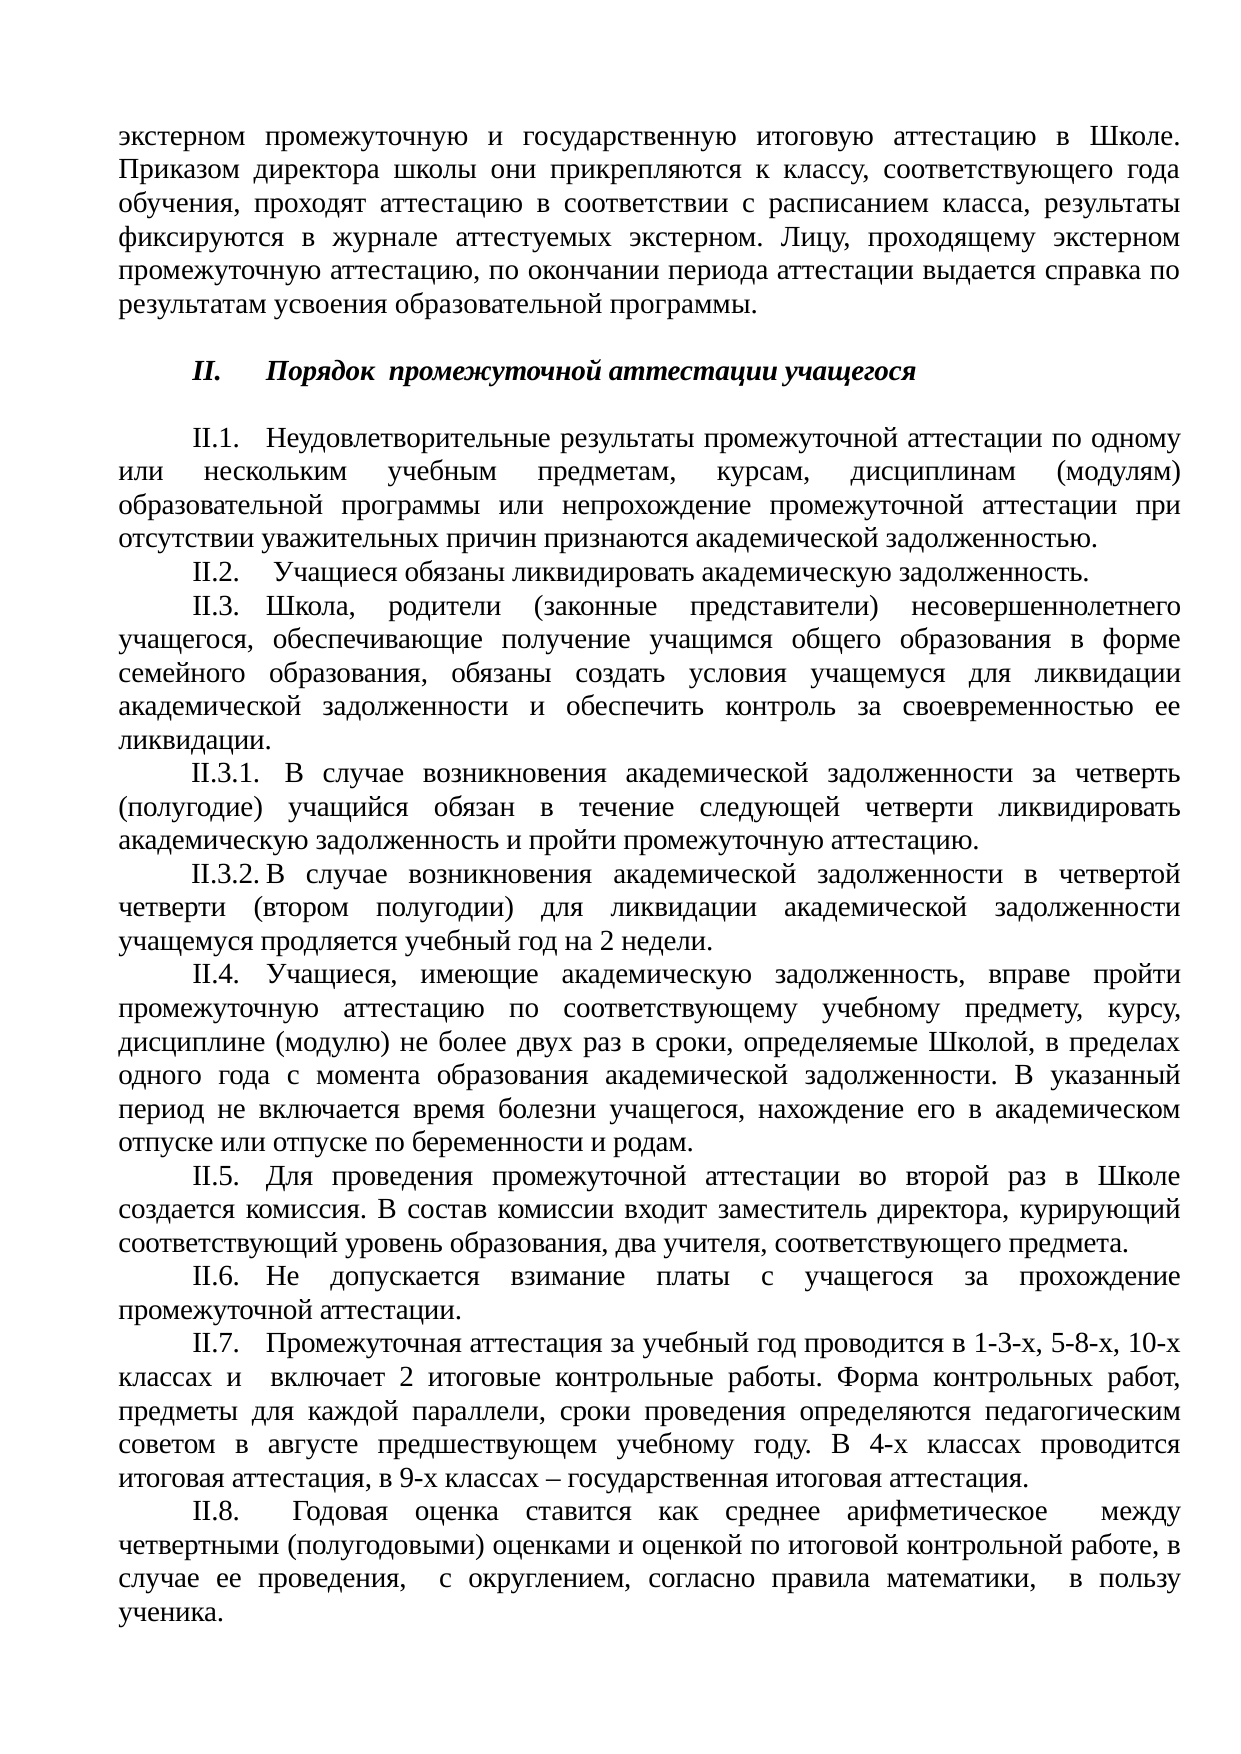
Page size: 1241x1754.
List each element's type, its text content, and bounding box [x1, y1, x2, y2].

list Годовая оценка ставится как среднее арифметическое между четвертными (полугодовыми) оценками и оценкой по итоговой контрольной работе, в случае ее проведения, с округлением, согласно правила математики, в пользу ученика. [118, 1493, 1181, 1627]
list В случае возникновения академической задолженности за четверть (полугодие) учащийся обязан в течение следующей четверти ликвидировать академическую задолженность и пройти промежуточную аттестацию. [118, 755, 1181, 856]
list Для проведения промежуточной аттестации во второй раз в Школе создается комиссия. В состав комиссии входит заместитель директора, курирующий соответствующий уровень образования, два учителя, соответствующего предмета. [118, 1158, 1181, 1258]
list Порядок промежуточной аттестации учащегося [192, 353, 1181, 386]
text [118, 118, 1181, 319]
list В случае возникновения академической задолженности в четвертой четверти (втором полугодии) для ликвидации академической задолженности учащемуся продляется учебный год на 2 недели. [118, 856, 1181, 957]
list Неудовлетворительные результаты промежуточной аттестации по одному или нескольким учебным предметам, курсам, дисциплинам (модулям) образовательной программы или непрохождение промежуточной аттестации при отсутствии уважительных причин признаются академической задолженностью. [118, 420, 1181, 554]
list Не допускается взимание платы с учащегося за прохождение промежуточной аттестации. [118, 1258, 1181, 1326]
list Учащиеся обязаны ликвидировать академическую задолженность. [192, 554, 1181, 588]
list Школа, родители (законные представители) несовершеннолетнего учащегося, обеспечивающие получение учащимся общего образования в форме семейного образования, обязаны создать условия учащемуся для ликвидации академической задолженности и обеспечить контроль за своевременностью ее ликвидации. [118, 588, 1181, 755]
list Учащиеся, имеющие академическую задолженность, вправе пройти промежуточную аттестацию по соответствующему учебному предмету, курсу, дисциплине (модулю) не более двух раз в сроки, определяемые Школой, в пределах одного года с момента образования академической задолженности. В указанный период не включается время болезни учащегося, нахождение его в академическом отпуске или отпуске по беременности и родам. [118, 957, 1181, 1158]
list Промежуточная аттестация за учебный год проводится в 1-3-х, 5-8-х, 10-х классах и включает 2 итоговые контрольные работы. Форма контрольных работ, предметы для каждой параллели, сроки проведения определяются педагогическим советом в августе предшествующем учебному году. В 4-х классах проводится итоговая аттестация, в 9-х классах – государственная итоговая аттестация. [118, 1326, 1181, 1493]
